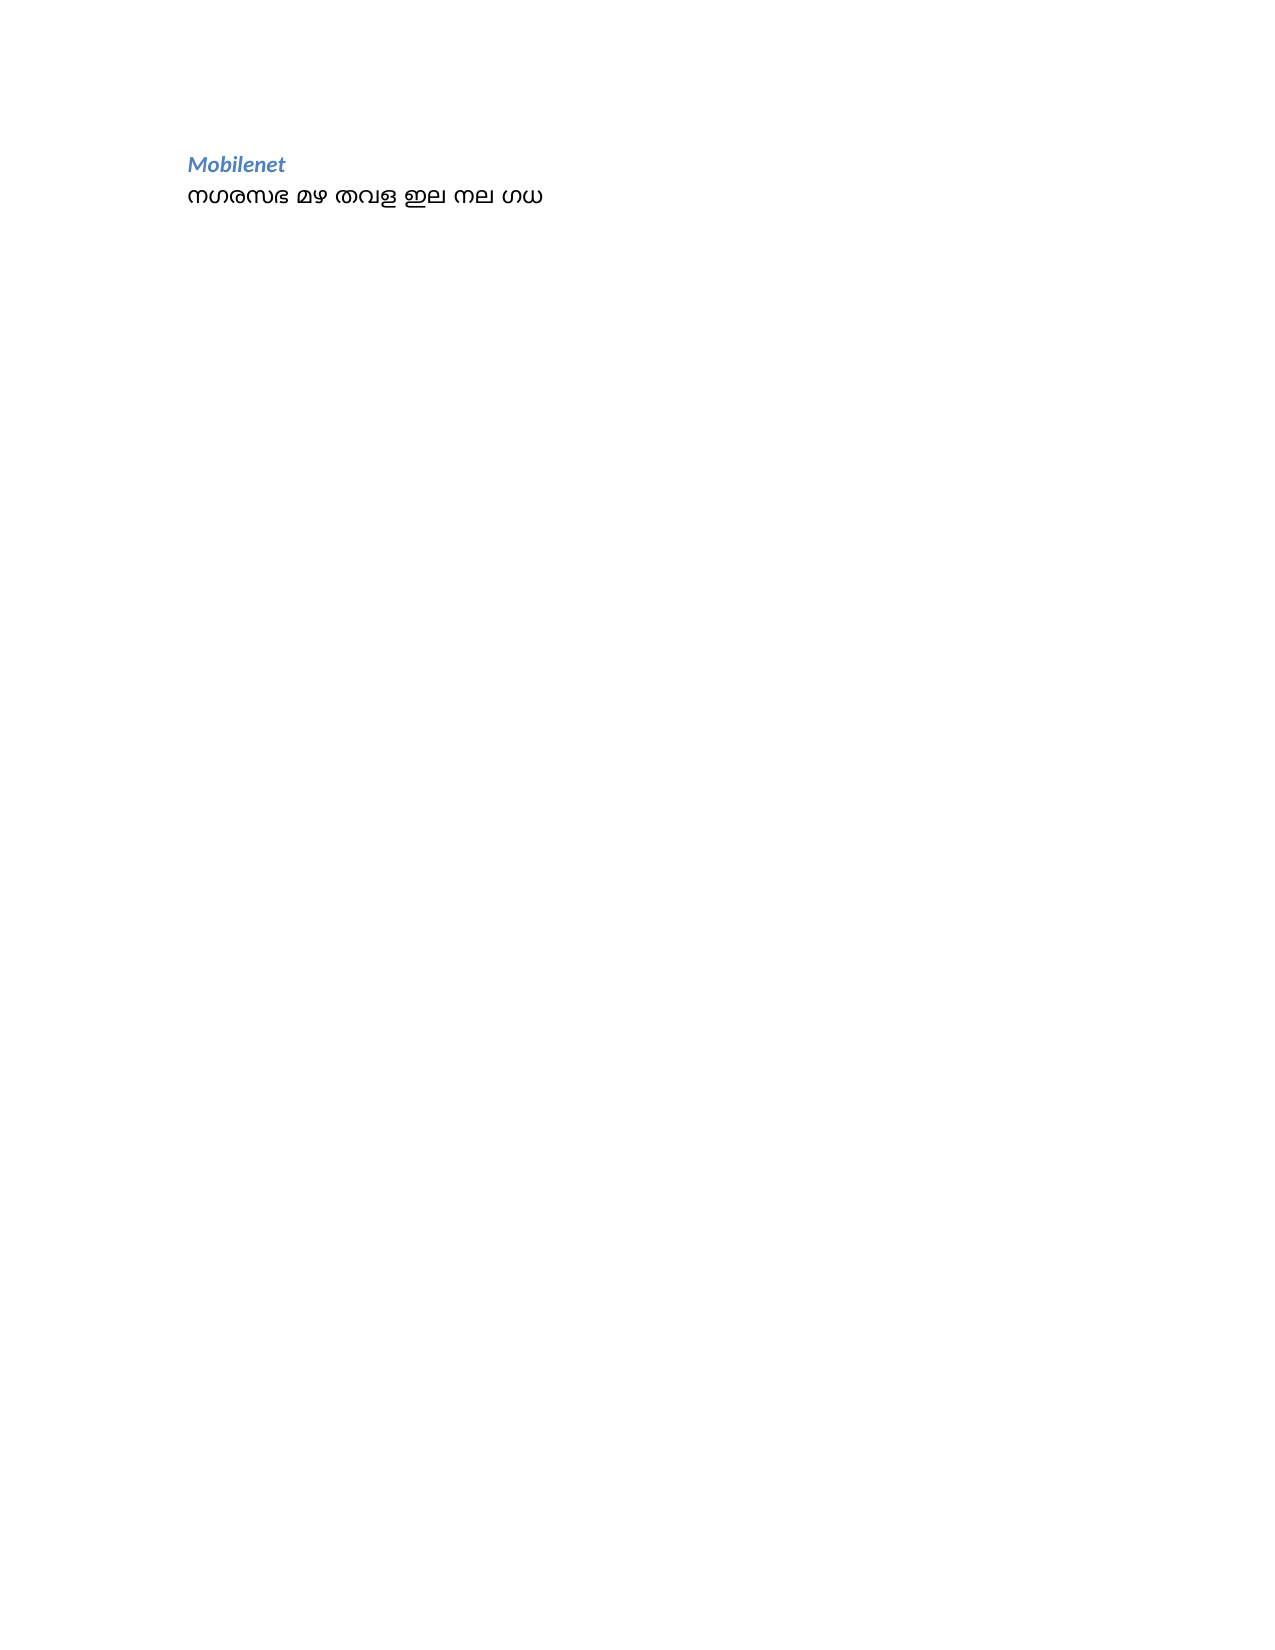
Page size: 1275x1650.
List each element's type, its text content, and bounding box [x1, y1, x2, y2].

subtitle Mobilenet [187, 150, 1087, 178]
text നഗരസഭ മഴ തവള ഇല നല ഗധ [187, 182, 1087, 209]
